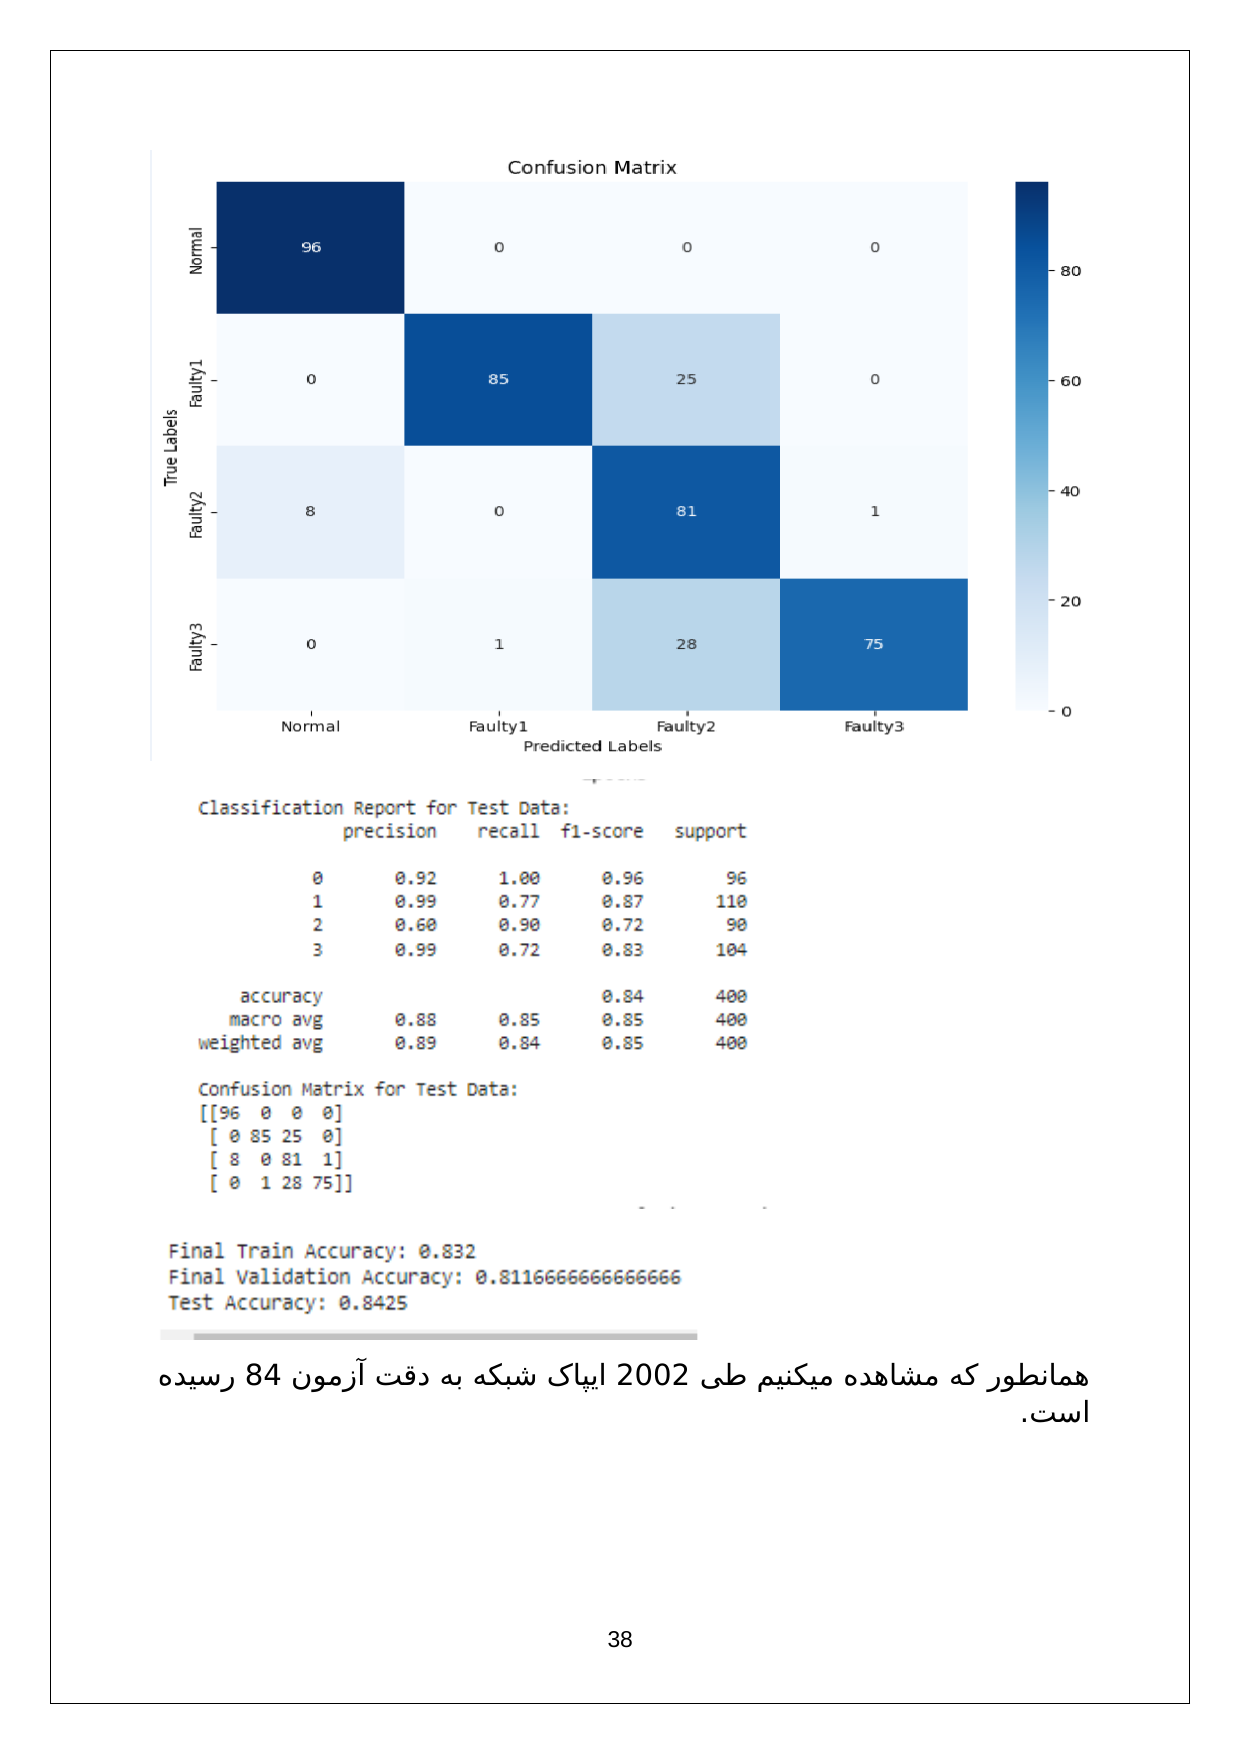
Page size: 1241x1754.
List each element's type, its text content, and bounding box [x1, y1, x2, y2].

text همانطور که مشاهده میکنیم طی 2002 ایپاک شبکه به دقت آزمون 84 رسیده است. [150, 1359, 1090, 1429]
picture [150, 150, 1090, 761]
picture [149, 779, 794, 1209]
picture [149, 1227, 698, 1340]
